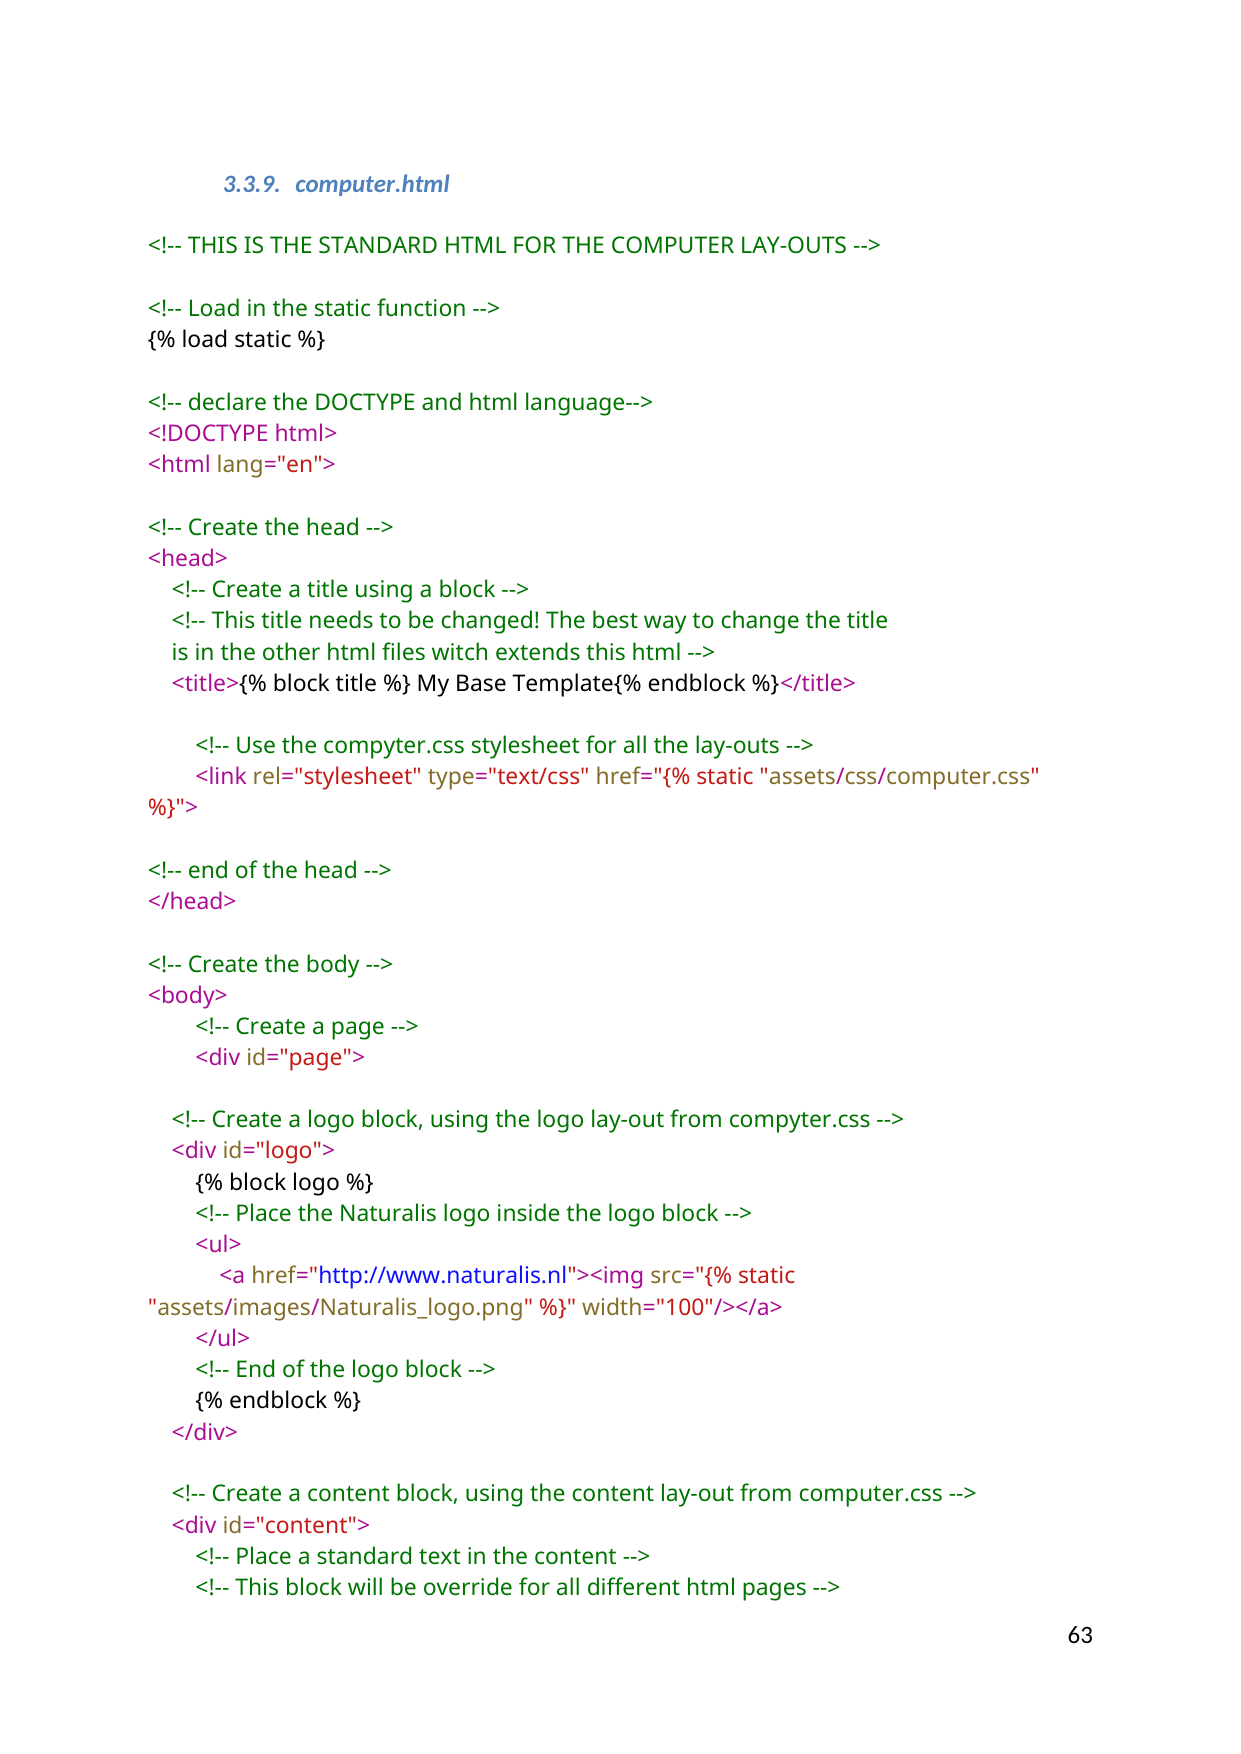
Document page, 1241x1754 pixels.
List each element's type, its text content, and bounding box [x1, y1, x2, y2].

text is in the other html files witch extends this html --> [148, 636, 1093, 667]
text <!-- Create the body --> [148, 947, 1093, 979]
text <body> [148, 979, 1093, 1010]
text <!-- Create a logo block, using the logo lay-out from compyter.css --> [148, 1103, 1093, 1134]
text <!-- Place a standard text in the content --> [148, 1540, 1093, 1571]
text <!-- Create a title using a block --> [148, 573, 1093, 604]
text <!-- declare the DOCTYPE and html language--> [148, 386, 1093, 417]
text <!-- Use the compyter.css stylesheet for all the lay-outs --> [148, 729, 1093, 760]
text <ul> [148, 1228, 1093, 1259]
text <!-- Create a content block, using the content lay-out from computer.css --> [148, 1477, 1093, 1508]
text <head> [148, 542, 1093, 573]
text <div id="content"> [148, 1508, 1093, 1540]
text <!-- THIS IS THE STANDARD HTML FOR THE COMPUTER LAY-OUTS --> [148, 229, 1093, 261]
text <!-- Create the head --> [148, 511, 1093, 542]
text <title>{% block title %} My Base Template{% endblock %}</title> [148, 667, 1093, 698]
text <!-- This block will be override for all different html pages --> [148, 1571, 1093, 1602]
text <!-- Place the Naturalis logo inside the logo block --> [148, 1197, 1093, 1228]
text </ul> [148, 1322, 1093, 1353]
text </head> [148, 885, 1093, 916]
text <!DOCTYPE html> [148, 417, 1093, 448]
text {% endblock %} [148, 1384, 1093, 1416]
text <!-- Create a page --> [148, 1010, 1093, 1041]
text <div id="page"> [148, 1041, 1093, 1072]
text <!-- This title needs to be changed! The best way to change the title [148, 604, 1093, 636]
text <!-- End of the logo block --> [148, 1353, 1093, 1384]
text {% block logo %} [148, 1166, 1093, 1197]
text <!-- end of the head --> [148, 854, 1093, 885]
text <!-- Load in the static function --> [148, 292, 1093, 323]
text {% load static %} [148, 323, 1093, 354]
text <html lang="en"> [148, 448, 1093, 479]
text <a href="http://www.naturalis.nl"><img src="{% static "assets/images/Naturalis_logo.png" %}" width="100"/></a> [148, 1259, 1093, 1322]
text <link rel="stylesheet" type="text/css" href="{% static "assets/css/computer.css" %}"> [148, 760, 1093, 822]
text <div id="logo"> [148, 1134, 1093, 1166]
text </div> [148, 1416, 1093, 1447]
subtitle computer.html [223, 168, 1093, 199]
